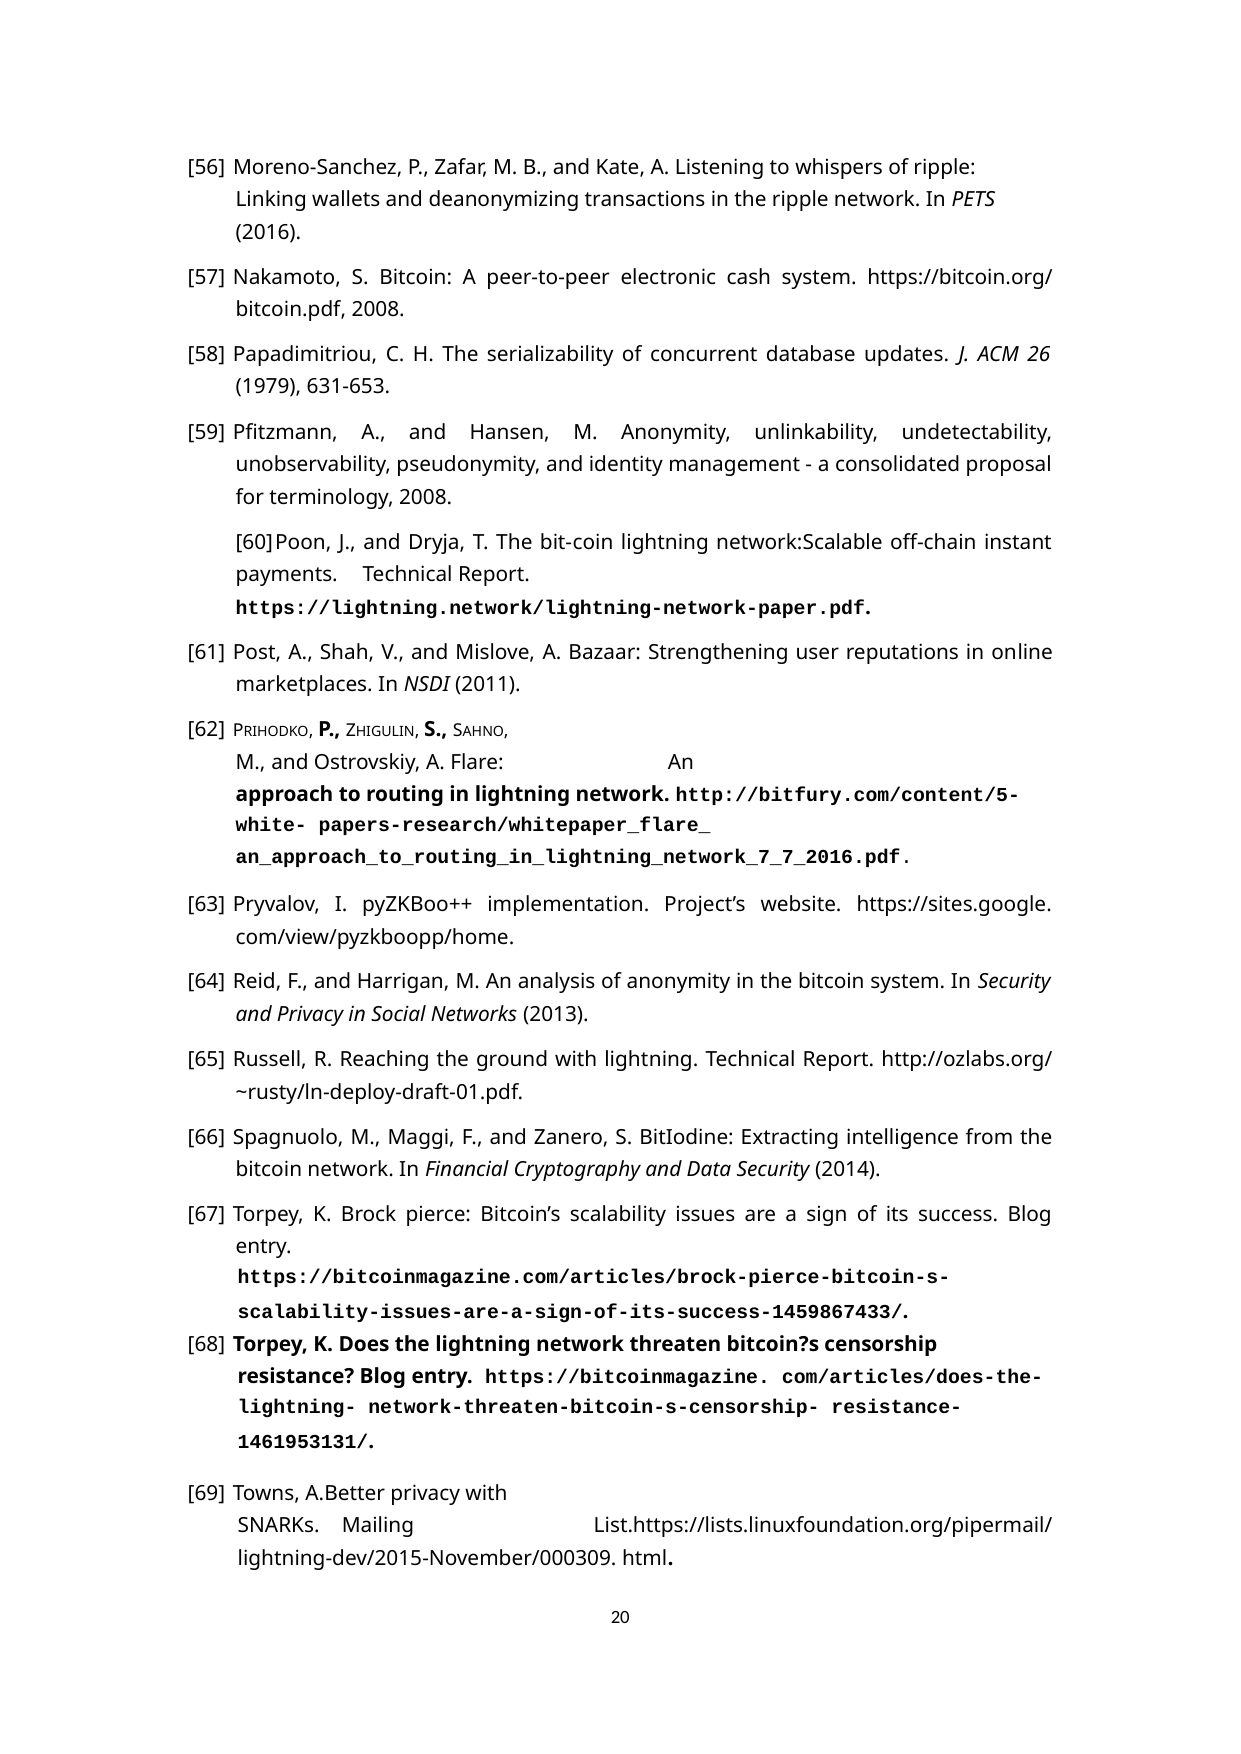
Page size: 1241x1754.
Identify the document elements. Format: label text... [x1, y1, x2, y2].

text approach to routing in lightning network. http://bitfury.com/content/5-white- papers-research/whitepaper_flare_ an_approach_to_routing_in_lightning_network_7_7_2016.pdf. [235, 777, 1053, 875]
text https://bitcoinmagazine.com/articles/brock-pierce-bitcoin-s-scalability-issues-are-a-sign-of-its-success-1459867433/. [237, 1262, 1053, 1327]
list Torpey, K. Does the lightning network threaten bitcoin?s censorship resistance? Blog entry. https://bitcoinmagazine. com/articles/does-the-lightning- network-threaten-bitcoin-s-censorship- resistance-1461953131/. [187, 1327, 1053, 1457]
list Papadimitriou, C. H. The serializability of concurrent database updates. J. ACM 26 (1979), 631-653. [187, 337, 1053, 402]
list Towns, A.Better privacy with [187, 1476, 1053, 1508]
list Torpey, K. Brock pierce: Bitcoin’s scalability issues are a sign of its success. Blog entry. [187, 1197, 1053, 1262]
list Spagnuolo, M., Maggi, F., and Zanero, S. BitIodine: Extracting intelligence from the bitcoin network. In Financial Cryptography and Data Security (2014). [187, 1120, 1053, 1185]
list Russell, R. Reaching the ground with lightning. Technical Report. http://ozlabs.org/ ~rusty/ln-deploy-draft-01.pdf. [187, 1042, 1053, 1107]
text SNARKs. Mailing List.https://lists.linuxfoundation.org/pipermail/ lightning-dev/2015-November/000309. html. [237, 1508, 1053, 1573]
list Pfitzmann, A., and Hansen, M. Anonymity, unlinkability, undetectability, unobservability, pseudonymity, and identity management - a consolidated proposal for terminology, 2008. [187, 415, 1053, 512]
list Nakamoto, S. Bitcoin: A peer-to-peer electronic cash system. https://bitcoin.org/ bitcoin.pdf, 2008. [187, 260, 1053, 325]
list Post, A., Shah, V., and Mislove, A. Bazaar: Strengthening user reputations in online marketplaces. In NSDI (2011). [187, 635, 1053, 700]
text M., and Ostrovskiy, A. Flare: An [235, 745, 1053, 777]
list Poon, J., and Dryja, T. The bit-coin lightning network:Scalable off-chain instant payments. Technical Report. [235, 525, 1053, 590]
list Pryvalov, I. pyZKBoo++ implementation. Project’s website. https://sites.google. com/view/pyzkboopp/home. [187, 887, 1053, 952]
list Moreno-Sanchez, P., Zafar, M. B., and Kate, A. Listening to whispers of ripple: [187, 150, 1053, 182]
list Reid, F., and Harrigan, M. An analysis of anonymity in the bitcoin system. In Security and Privacy in Social Networks (2013). [187, 964, 1053, 1029]
text Linking wallets and deanonymizing transactions in the ripple network. In PETS (2016). [235, 182, 1053, 247]
list Prihodko, P., Zhigulin, S., Sahno, [187, 712, 1053, 745]
text https://lightning.network/lightning-network-paper.pdf. [235, 590, 1053, 622]
